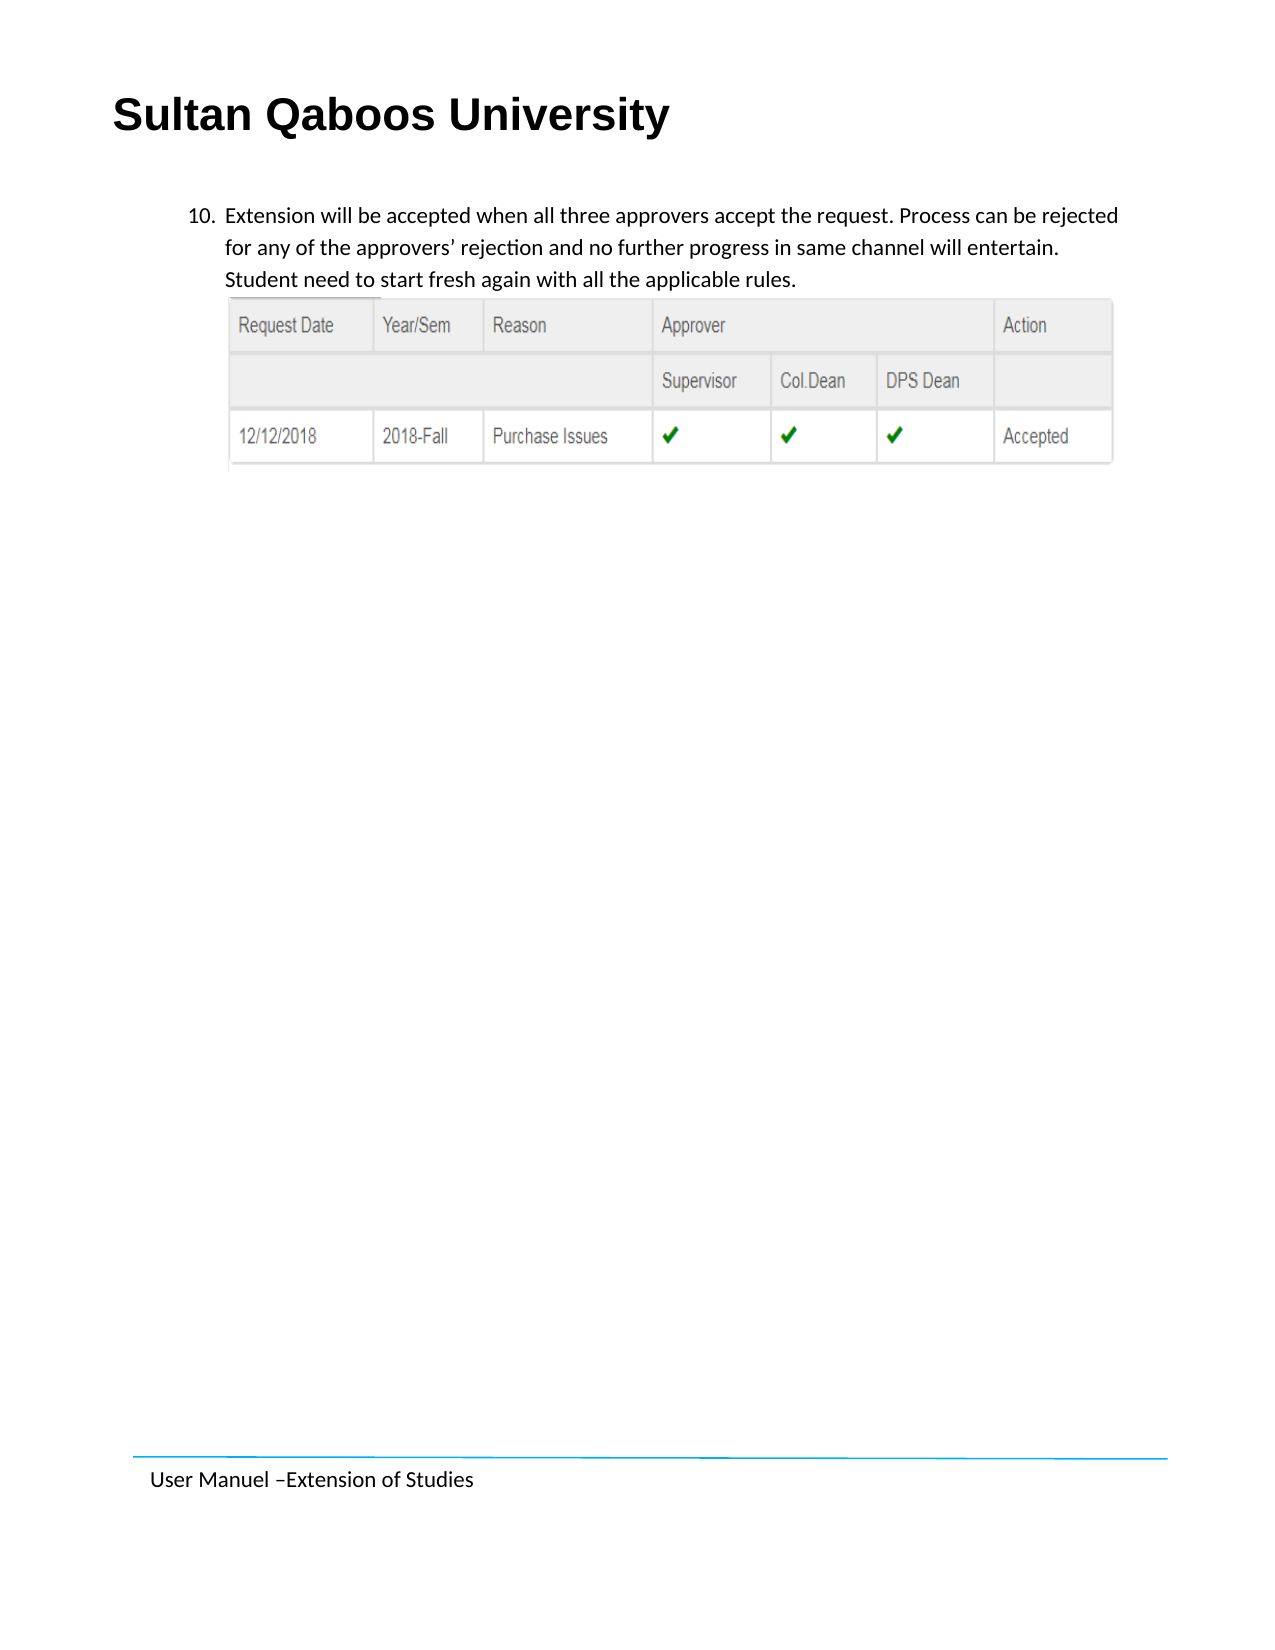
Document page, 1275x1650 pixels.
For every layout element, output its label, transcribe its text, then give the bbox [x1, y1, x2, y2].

picture [224, 297, 1125, 472]
list Extension will be accepted when all three approvers accept the request. Process can be rejected for any of the approvers’ rejection and no further progress in same channel will entertain. Student need to start fresh again with all the applicable rules. [187, 201, 1125, 294]
